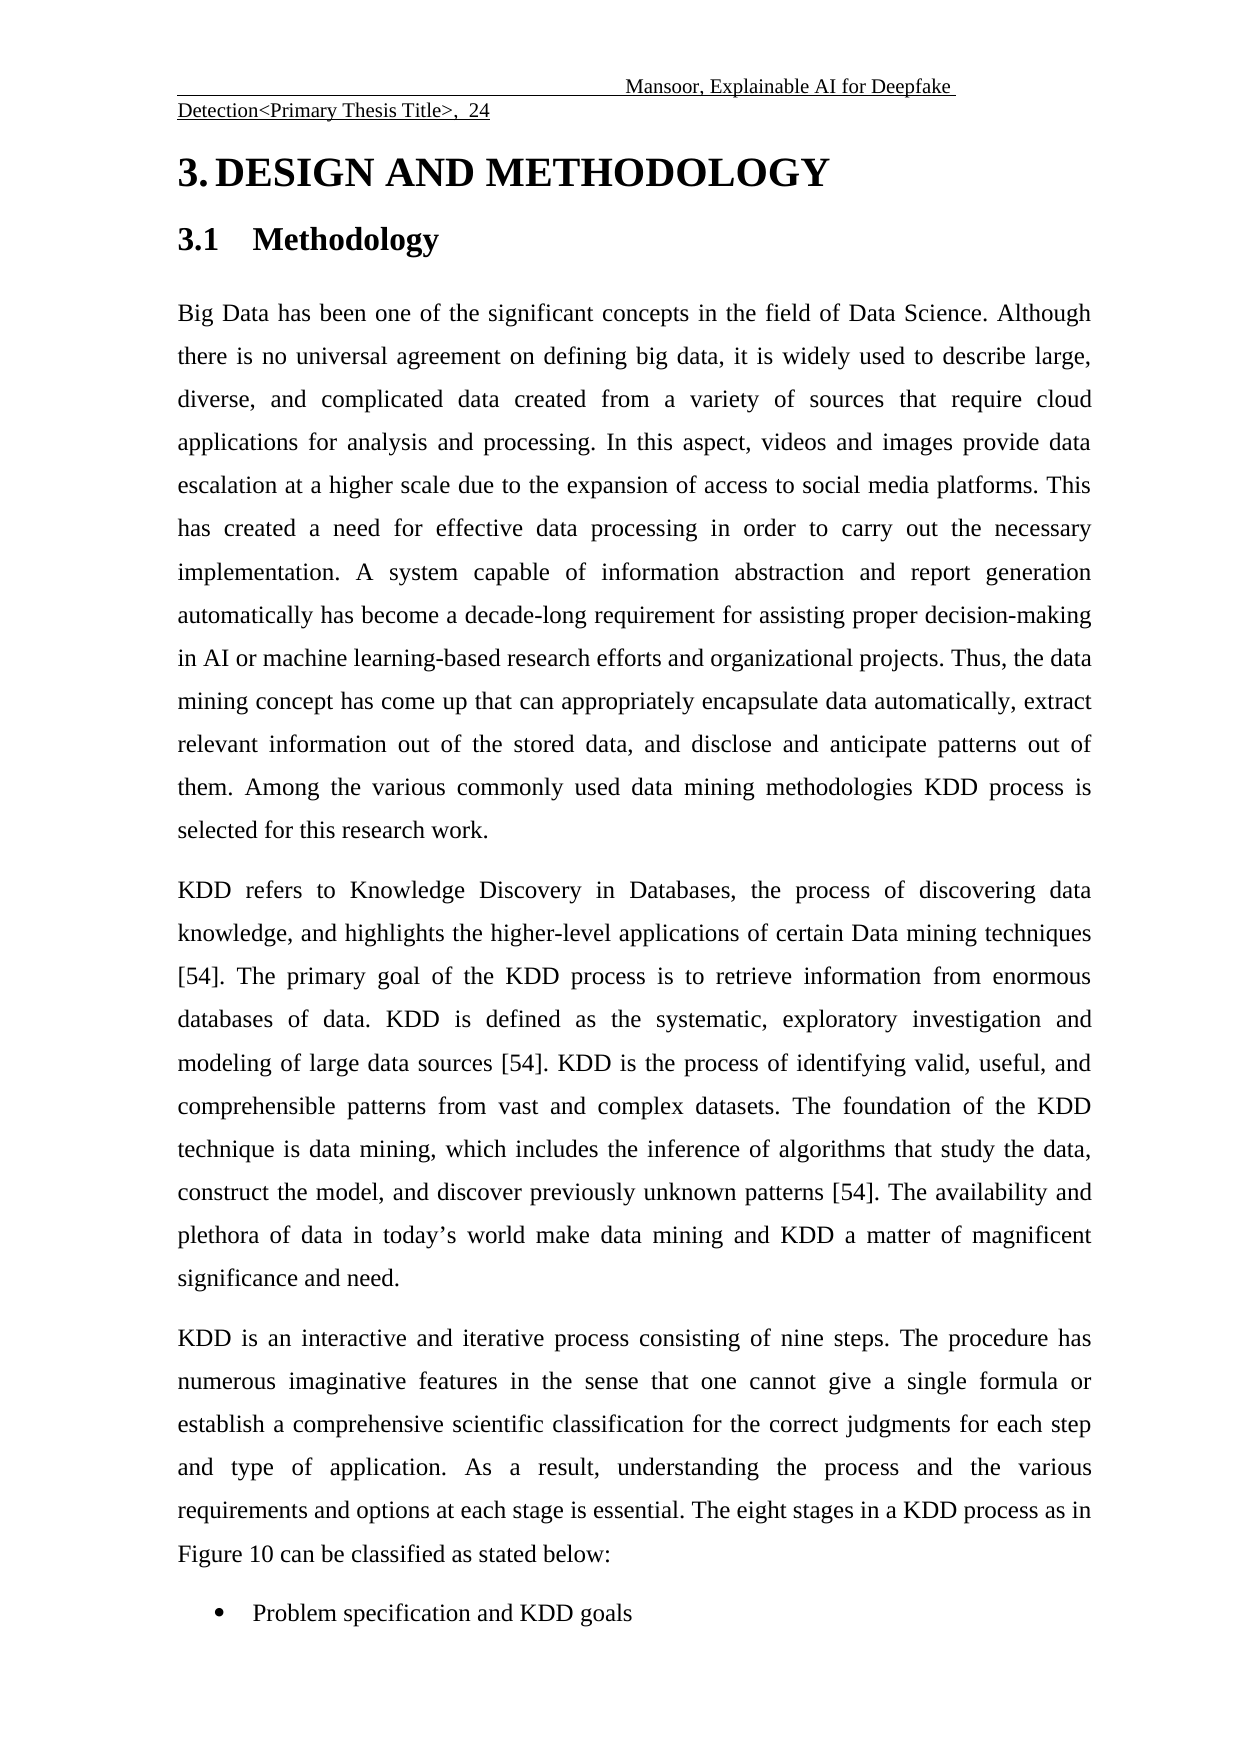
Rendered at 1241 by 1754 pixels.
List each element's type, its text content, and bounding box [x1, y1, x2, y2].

list Problem specification and KDD goals [215, 1598, 1092, 1627]
subtitle Methodology [177, 219, 1092, 258]
text KDD refers to Knowledge Discovery in Databases, the process of discovering data knowledge, and highlights the higher-level applications of certain Data mining techniques [54]. The primary goal of the KDD process is to retrieve information from enormous databases of data. KDD is defined as the systematic, exploratory investigation and modeling of large data sources [54]. KDD is the process of identifying valid, useful, and comprehensible patterns from vast and complex datasets. The foundation of the KDD technique is data mining, which includes the inference of algorithms that study the data, construct the model, and discover previously unknown patterns [54]. The availability and plethora of data in today’s world make data mining and KDD a matter of magnificent significance and need. [177, 875, 1092, 1292]
text KDD is an interactive and iterative process consisting of nine steps. The procedure has numerous imaginative features in the sense that one cannot give a single formula or establish a comprehensive scientific classification for the correct judgments for each step and type of application. As a result, understanding the process and the various requirements and options at each stage is essential. The eight stages in a KDD process as in Figure 10 can be classified as stated below: [177, 1323, 1092, 1567]
subtitle DESIGN AND METHODOLOGY [177, 148, 1092, 196]
text Big Data has been one of the significant concepts in the field of Data Science. Although there is no universal agreement on defining big data, it is widely used to describe large, diverse, and complicated data created from a variety of sources that require cloud applications for analysis and processing. In this aspect, videos and images provide data escalation at a higher scale due to the expansion of access to social media platforms. This has created a need for effective data processing in order to carry out the necessary implementation. A system capable of information abstraction and report generation automatically has become a decade-long requirement for assisting proper decision-making in AI or machine learning-based research efforts and organizational projects. Thus, the data mining concept has come up that can appropriately encapsulate data automatically, extract relevant information out of the stored data, and disclose and anticipate patterns out of them. Among the various commonly used data mining methodologies KDD process is selected for this research work. [177, 298, 1092, 844]
